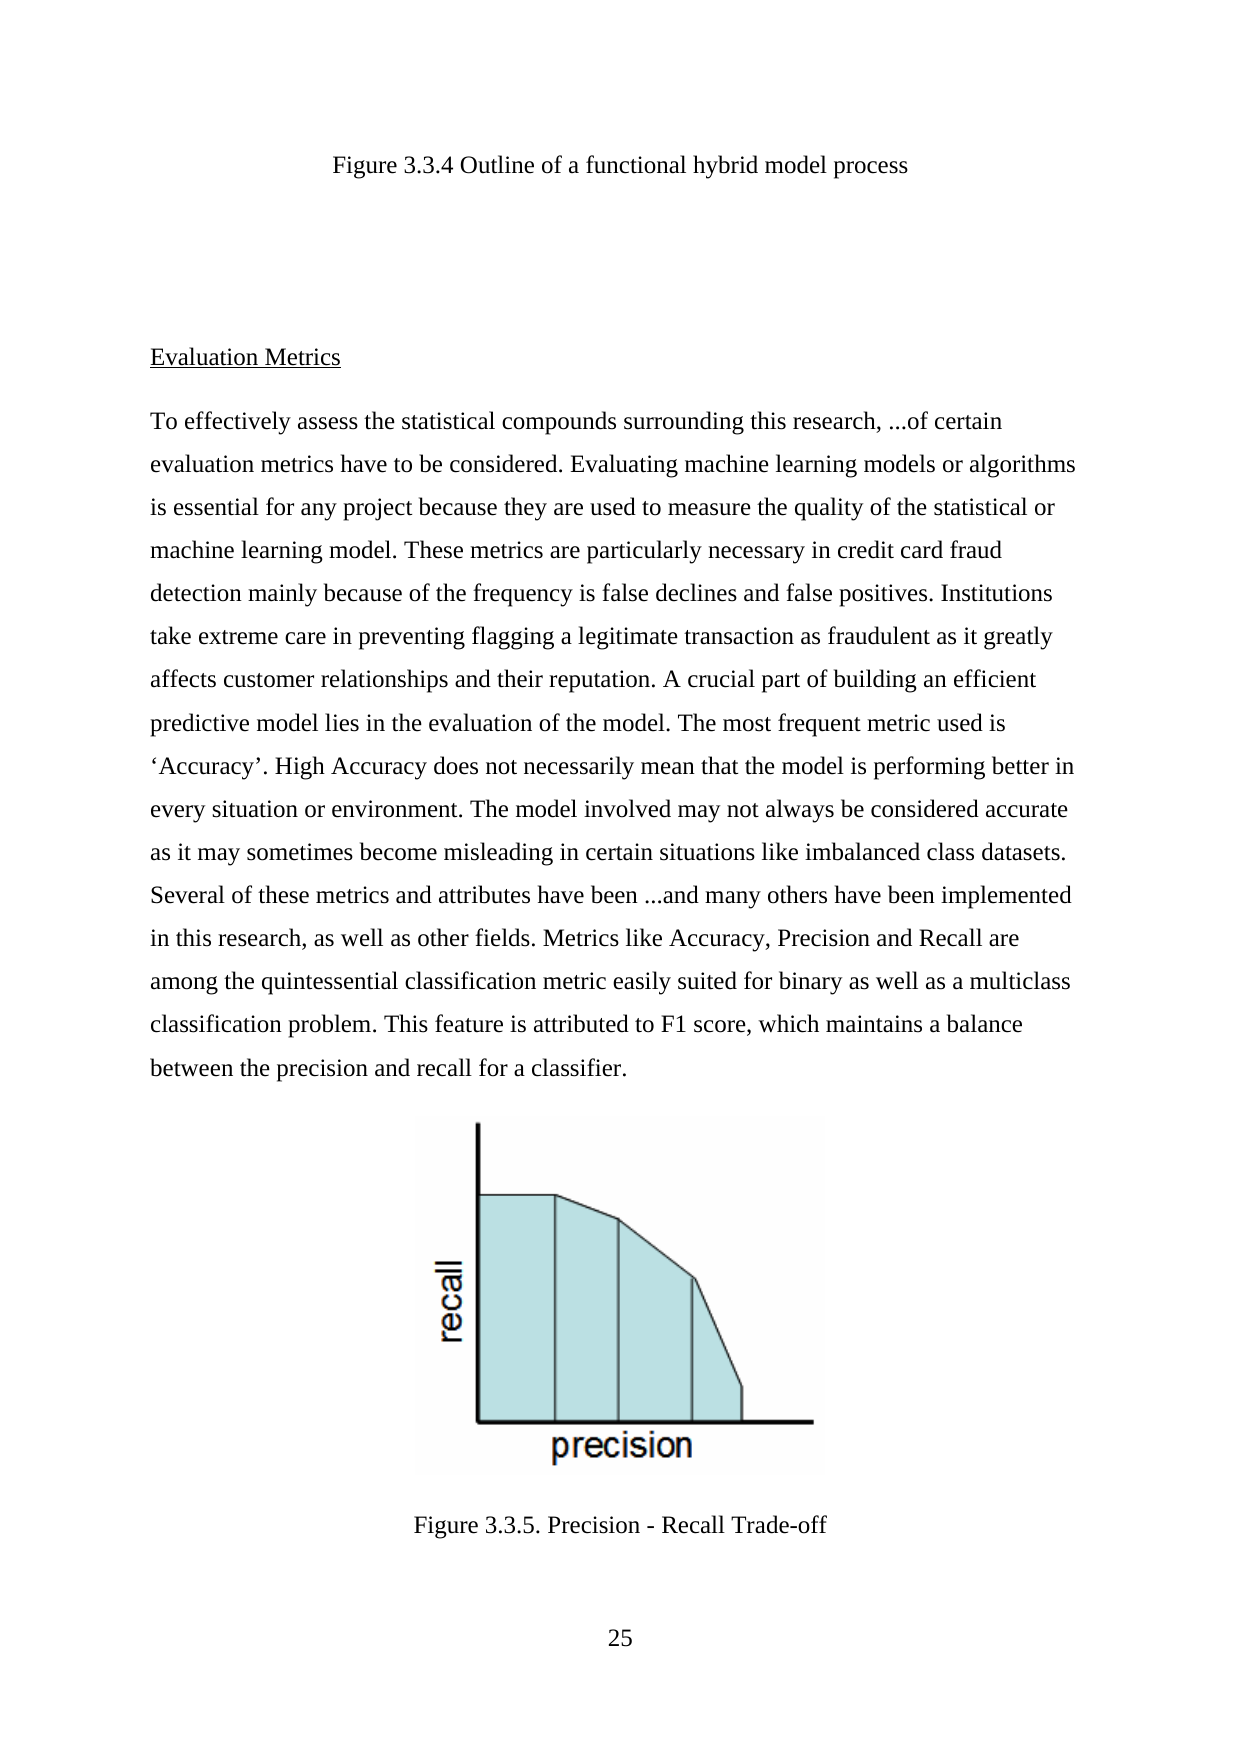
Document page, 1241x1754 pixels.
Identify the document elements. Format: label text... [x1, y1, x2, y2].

text Figure 3.3.4 Outline of a functional hybrid model process [150, 150, 1090, 179]
picture [415, 1116, 825, 1475]
text To effectively assess the statistical compounds surrounding this research, ...of certain evaluation metrics have to be considered. Evaluating machine learning models or algorithms is essential for any project because they are used to measure the quality of the statistical or machine learning model. These metrics are particularly necessary in credit card fraud detection mainly because of the frequency is false declines and false positives. Institutions take extreme care in preventing flagging a legitimate transaction as fraudulent as it greatly affects customer relationships and their reputation. A crucial part of building an efficient predictive model lies in the evaluation of the model. The most frequent metric used is ‘Accuracy’. High Accuracy does not necessarily mean that the model is performing better in every situation or environment. The model involved may not always be considered accurate as it may sometimes become misleading in certain situations like imbalanced class datasets. Several of these metrics and attributes have been ...and many others have been implemented in this research, as well as other fields. Metrics like Accuracy, Precision and Recall are among the quintessential classification metric easily suited for binary as well as a multiclass classification problem. This feature is attributed to F1 score, which maintains a balance between the precision and recall for a classifier. [150, 406, 1090, 1081]
text Figure 3.3.5. Precision - Recall Trade-off [150, 1510, 1090, 1538]
text Evaluation Metrics [150, 342, 1090, 371]
